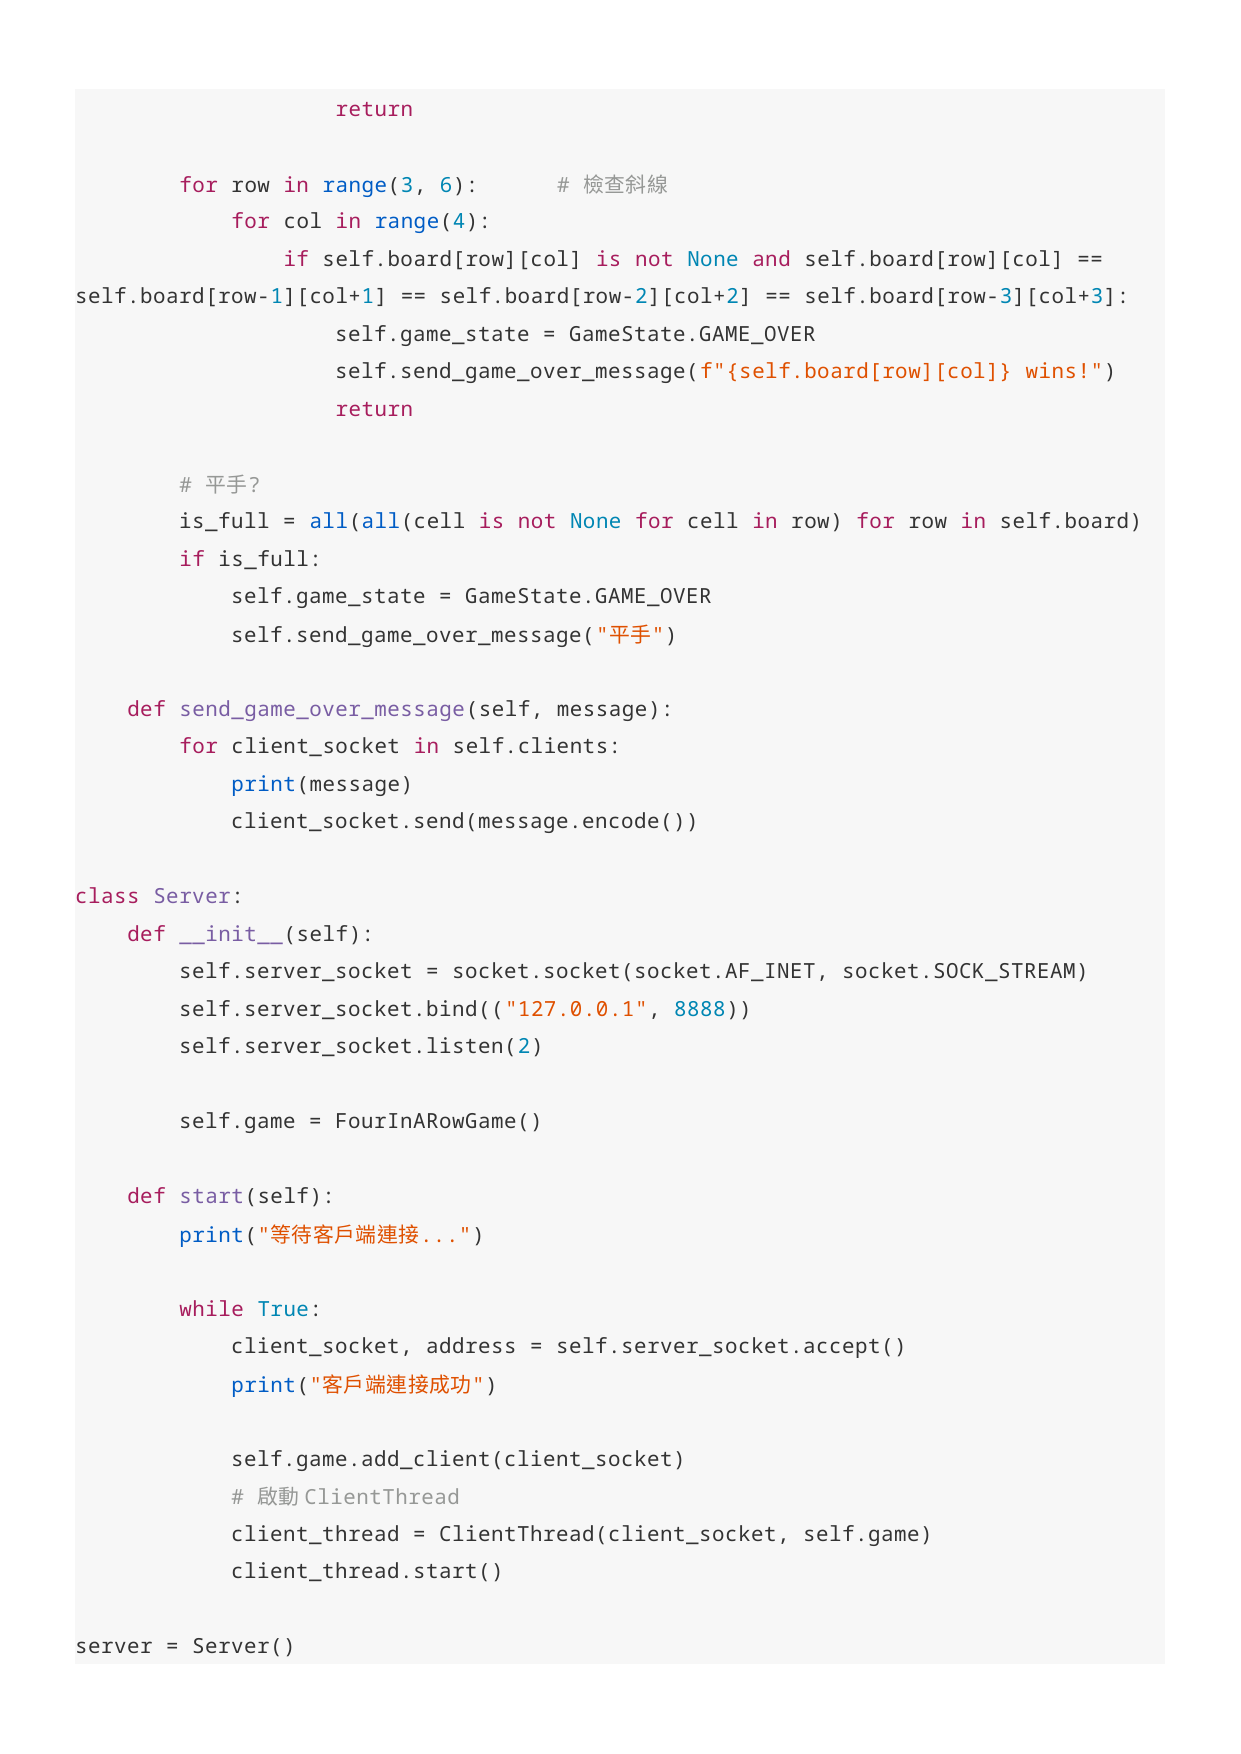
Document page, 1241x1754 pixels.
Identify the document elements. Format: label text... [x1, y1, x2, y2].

text server = Server() [75, 1627, 1165, 1664]
text client_thread.start() [75, 1552, 1165, 1589]
text # 啟動ClientThread [75, 1477, 1165, 1514]
text return [75, 389, 1165, 427]
text print("客戶端連接成功") [75, 1364, 1165, 1402]
text def send_game_over_message(self, message): [75, 689, 1165, 727]
text def start(self): [75, 1177, 1165, 1214]
text self.game.add_client(client_socket) [75, 1439, 1165, 1477]
text print(message) [75, 764, 1165, 802]
text client_socket.send(message.encode()) [75, 802, 1165, 839]
text def __init__(self): [75, 914, 1165, 952]
text while True: [75, 1289, 1165, 1327]
text print("等待客戶端連接...") [75, 1214, 1165, 1252]
text if self.board[row][col] is not None and self.board[row][col] == self.board[row-1][col+1] == self.board[row-2][col+2] == self.board[row-3][col+3]: [75, 239, 1165, 314]
text client_socket, address = self.server_socket.accept() [75, 1327, 1165, 1364]
text for col in range(4): [75, 202, 1165, 239]
text is_full = all(all(cell is not None for cell in row) for row in self.board) [75, 502, 1165, 539]
text for client_socket in self.clients: [75, 727, 1165, 764]
text self.send_game_over_message("平手") [75, 614, 1165, 652]
text for row in range(3, 6): # 檢查斜線 [75, 164, 1165, 202]
text self.server_socket.bind(("127.0.0.1", 8888)) [75, 989, 1165, 1027]
text self.server_socket = socket.socket(socket.AF_INET, socket.SOCK_STREAM) [75, 952, 1165, 989]
text self.game = FourInARowGame() [75, 1102, 1165, 1139]
text self.send_game_over_message(f"{self.board[row][col]} wins!") [75, 352, 1165, 389]
text class Server: [75, 877, 1165, 914]
text client_thread = ClientThread(client_socket, self.game) [75, 1514, 1165, 1552]
text return [75, 89, 1165, 127]
text # 平手? [75, 464, 1165, 502]
text self.game_state = GameState.GAME_OVER [75, 577, 1165, 614]
text self.server_socket.listen(2) [75, 1027, 1165, 1064]
text if is_full: [75, 539, 1165, 577]
text self.game_state = GameState.GAME_OVER [75, 314, 1165, 352]
